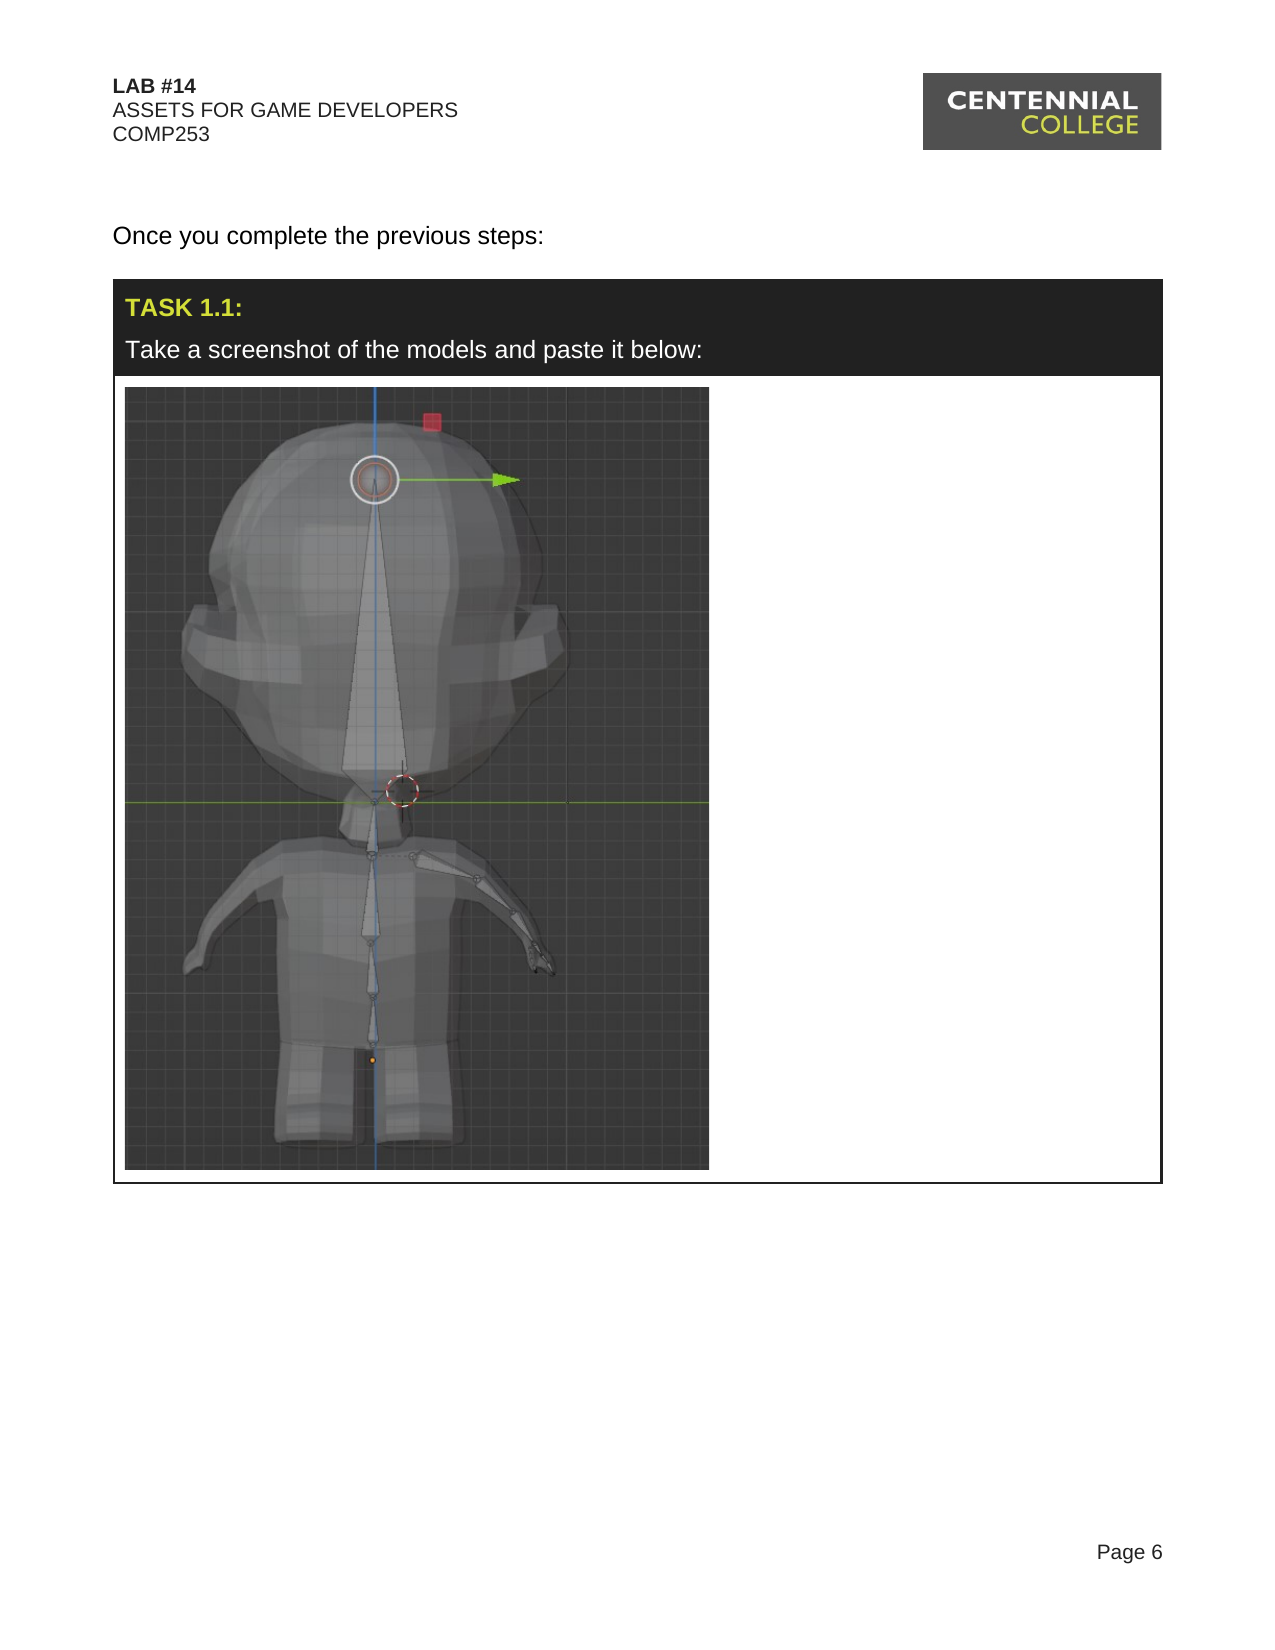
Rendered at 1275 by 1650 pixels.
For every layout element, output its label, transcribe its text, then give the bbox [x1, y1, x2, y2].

text Once you complete the previous steps: [112, 221, 1162, 250]
table_header TASK 1.1: Take a screenshot of the models and paste it below: [115, 281, 1160, 376]
picture [124, 387, 710, 1170]
table_cell [115, 376, 1160, 1182]
picture [923, 73, 1162, 150]
